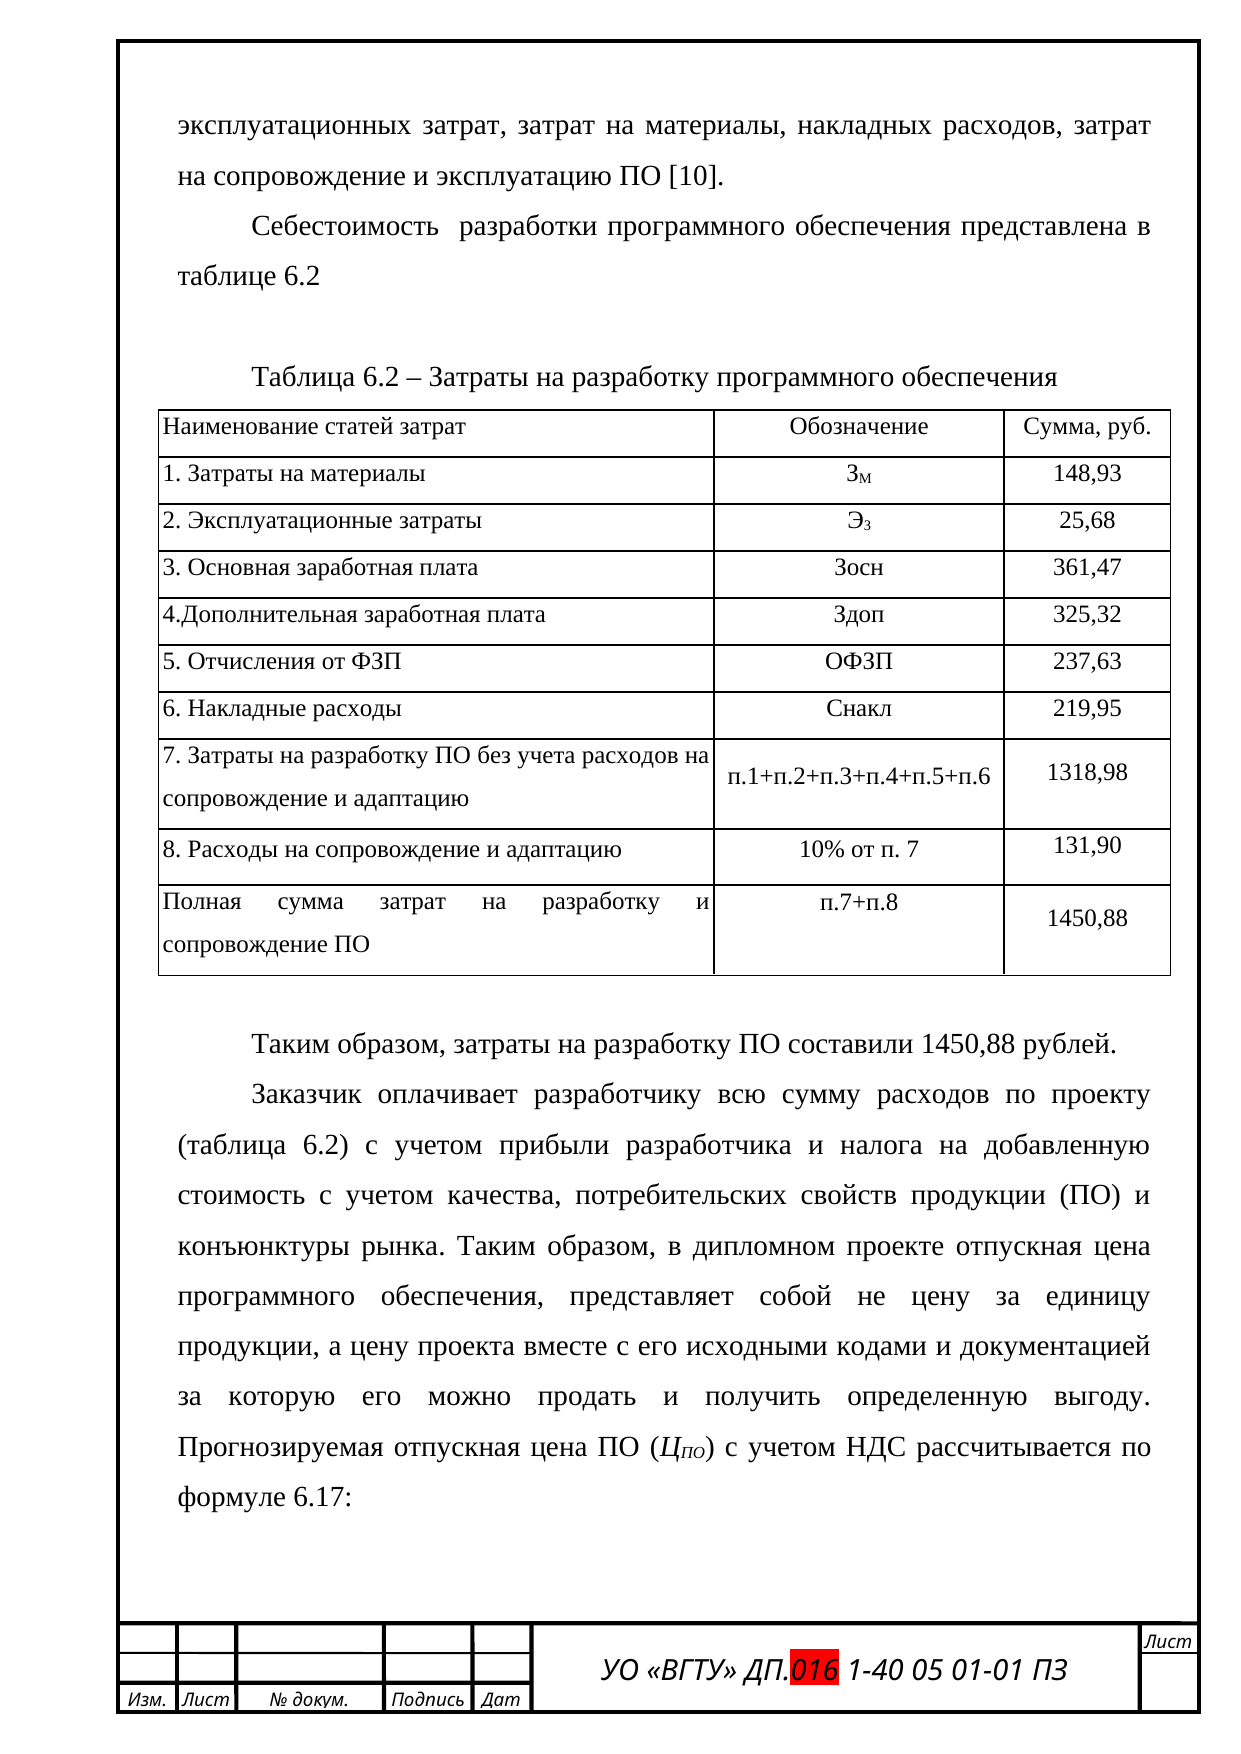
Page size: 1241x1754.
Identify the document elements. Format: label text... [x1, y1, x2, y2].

table_cell 237,63 [1005, 646, 1170, 691]
table_cell 3. Основная заработная плата [159, 552, 713, 597]
table_cell ЗМ [715, 458, 1003, 503]
table_header Наименование статей затрат [159, 411, 713, 456]
table_header Обозначение [715, 411, 1003, 456]
table_cell Здоп [715, 599, 1003, 644]
table_header Сумма, руб. [1005, 411, 1170, 456]
table_cell 219,95 [1005, 693, 1170, 738]
table_cell 6. Накладные расходы [159, 693, 713, 738]
table_cell 1450,88 [1005, 886, 1170, 974]
table_cell ОФЗП [715, 646, 1003, 691]
table_cell 4.Дополнительная заработная плата [159, 599, 713, 644]
table_cell 8. Расходы на сопровождение и адаптацию [159, 830, 713, 884]
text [177, 107, 1152, 191]
table_cell п.7+п.8 [715, 886, 1003, 974]
text Таким образом, затраты на разработку ПО составили 1450,88 рублей. [177, 1026, 1152, 1060]
table_cell 2. Эксплуатационные затраты [159, 505, 713, 550]
table_cell п.1+п.2+п.3+п.4+п.5+п.6 [715, 740, 1003, 828]
text Себестоимость разработки программного обеспечения представлена в таблице 6.2 [177, 208, 1152, 292]
table_cell Полная сумма затрат на разработку и сопровождение ПО [159, 886, 713, 974]
text Заказчик оплачивает разработчику всю сумму расходов по проекту (таблица 6.2) с учетом прибыли разработчика и налога на добавленную стоимость с учетом качества, потребительских свойств продукции (ПО) и конъюнктуры рынка. Таким образом, в дипломном проекте отпускная цена программного обеспечения, представляет собой не цену за единицу продукции, а цену проекта вместе с его исходными кодами и документацией за которую его можно продать и получить определенную выгоду. Прогнозируемая отпускная цена ПО (ЦПО) с учетом НДС рассчитывается по формуле 6.17: [177, 1077, 1152, 1513]
table_cell 25,68 [1005, 505, 1170, 550]
table_cell Снакл [715, 693, 1003, 738]
table_cell 7. Затраты на разработку ПО без учета расходов на сопровождение и адаптацию [159, 740, 713, 828]
table_cell ЭЗ [715, 505, 1003, 550]
table_cell 148,93 [1005, 458, 1170, 503]
table_cell 1. Затраты на материалы [159, 458, 713, 503]
table_cell 1318,98 [1005, 740, 1170, 828]
text Таблица 6.2 – Затраты на разработку программного обеспечения [177, 359, 1152, 392]
table_cell 5. Отчисления от ФЗП [159, 646, 713, 691]
table_cell Зосн [715, 552, 1003, 597]
table_cell 131,90 [1005, 830, 1170, 884]
table_cell 325,32 [1005, 599, 1170, 644]
table_cell 10% от п. 7 [715, 830, 1003, 884]
table_cell 361,47 [1005, 552, 1170, 597]
